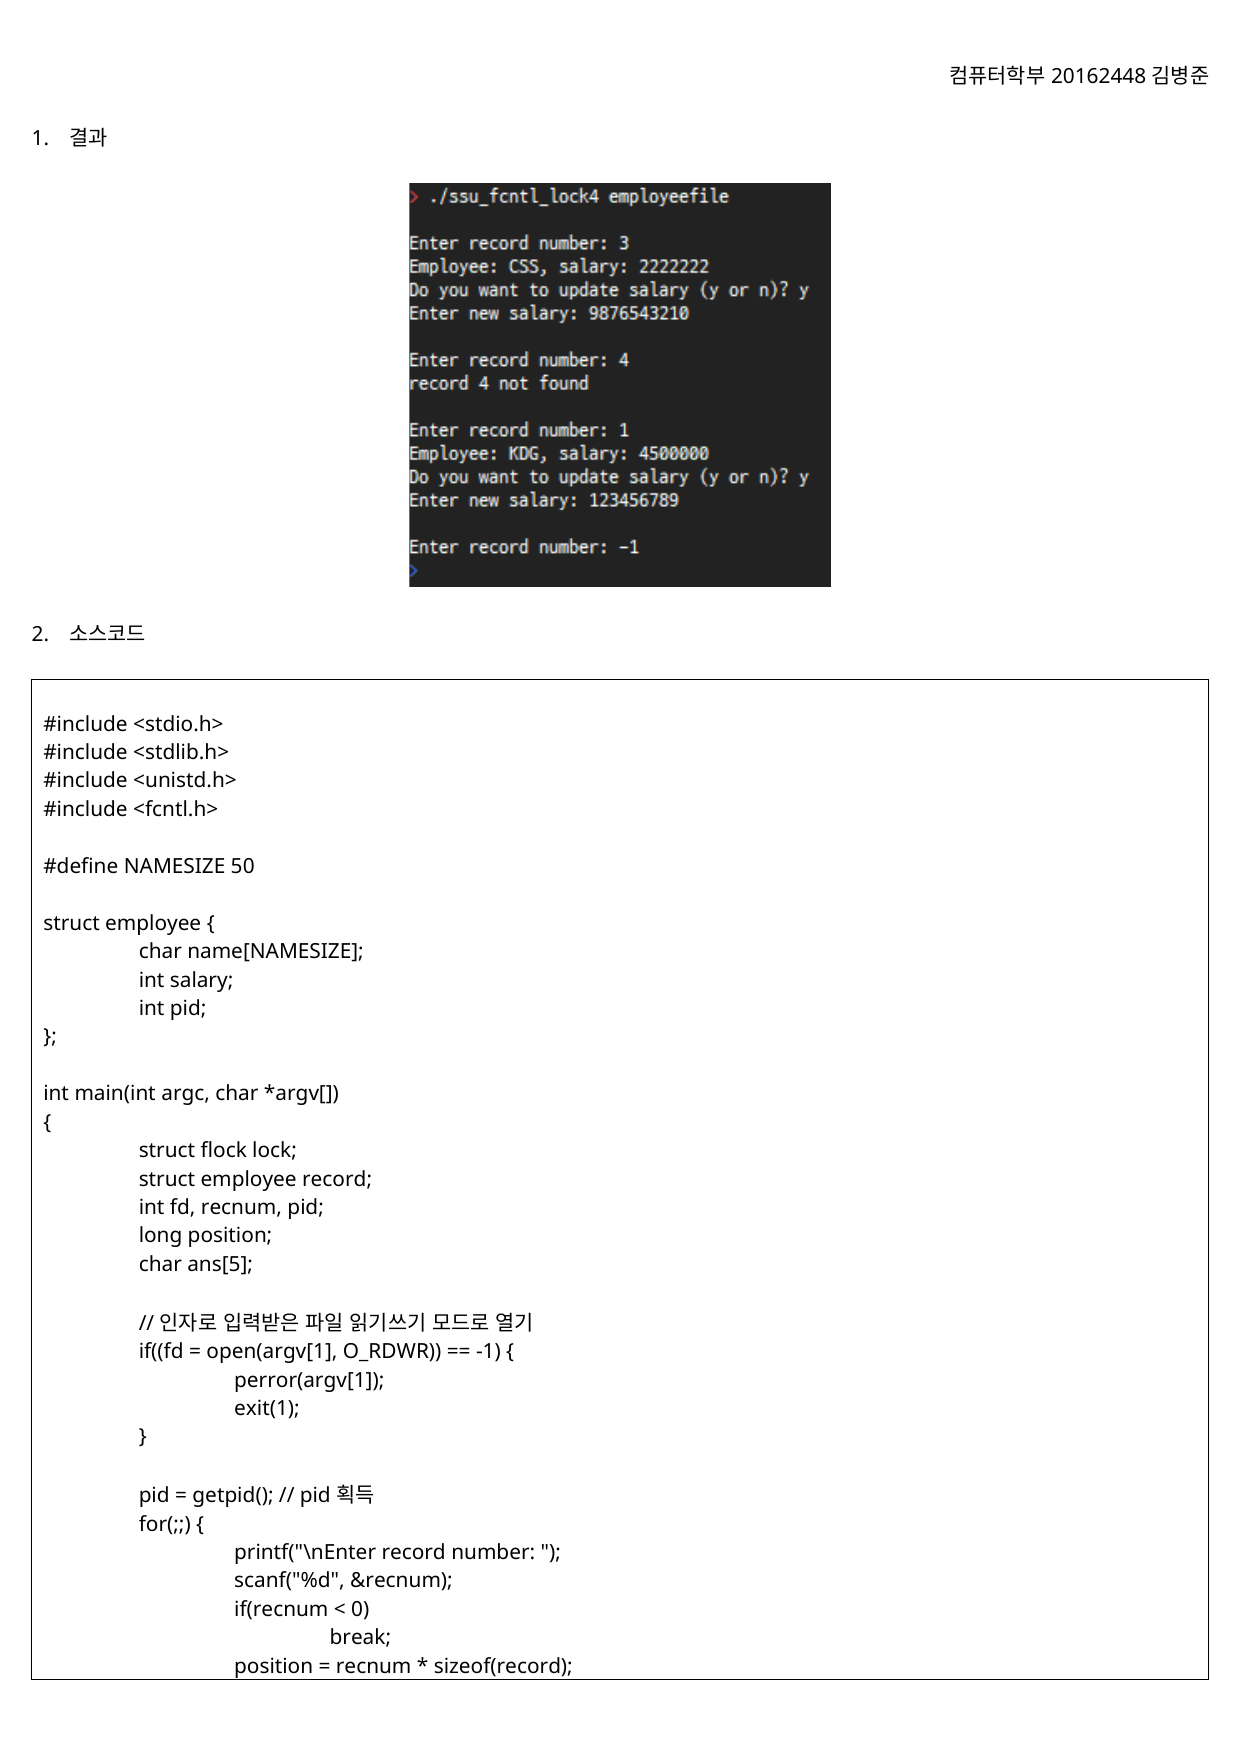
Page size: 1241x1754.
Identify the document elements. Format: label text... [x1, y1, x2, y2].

picture [409, 183, 831, 587]
list 결과 [31, 121, 1209, 151]
text 컴퓨터학부 20162448 김병준 [31, 59, 1209, 89]
list 소스코드 [31, 617, 1209, 647]
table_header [32, 680, 1208, 1679]
